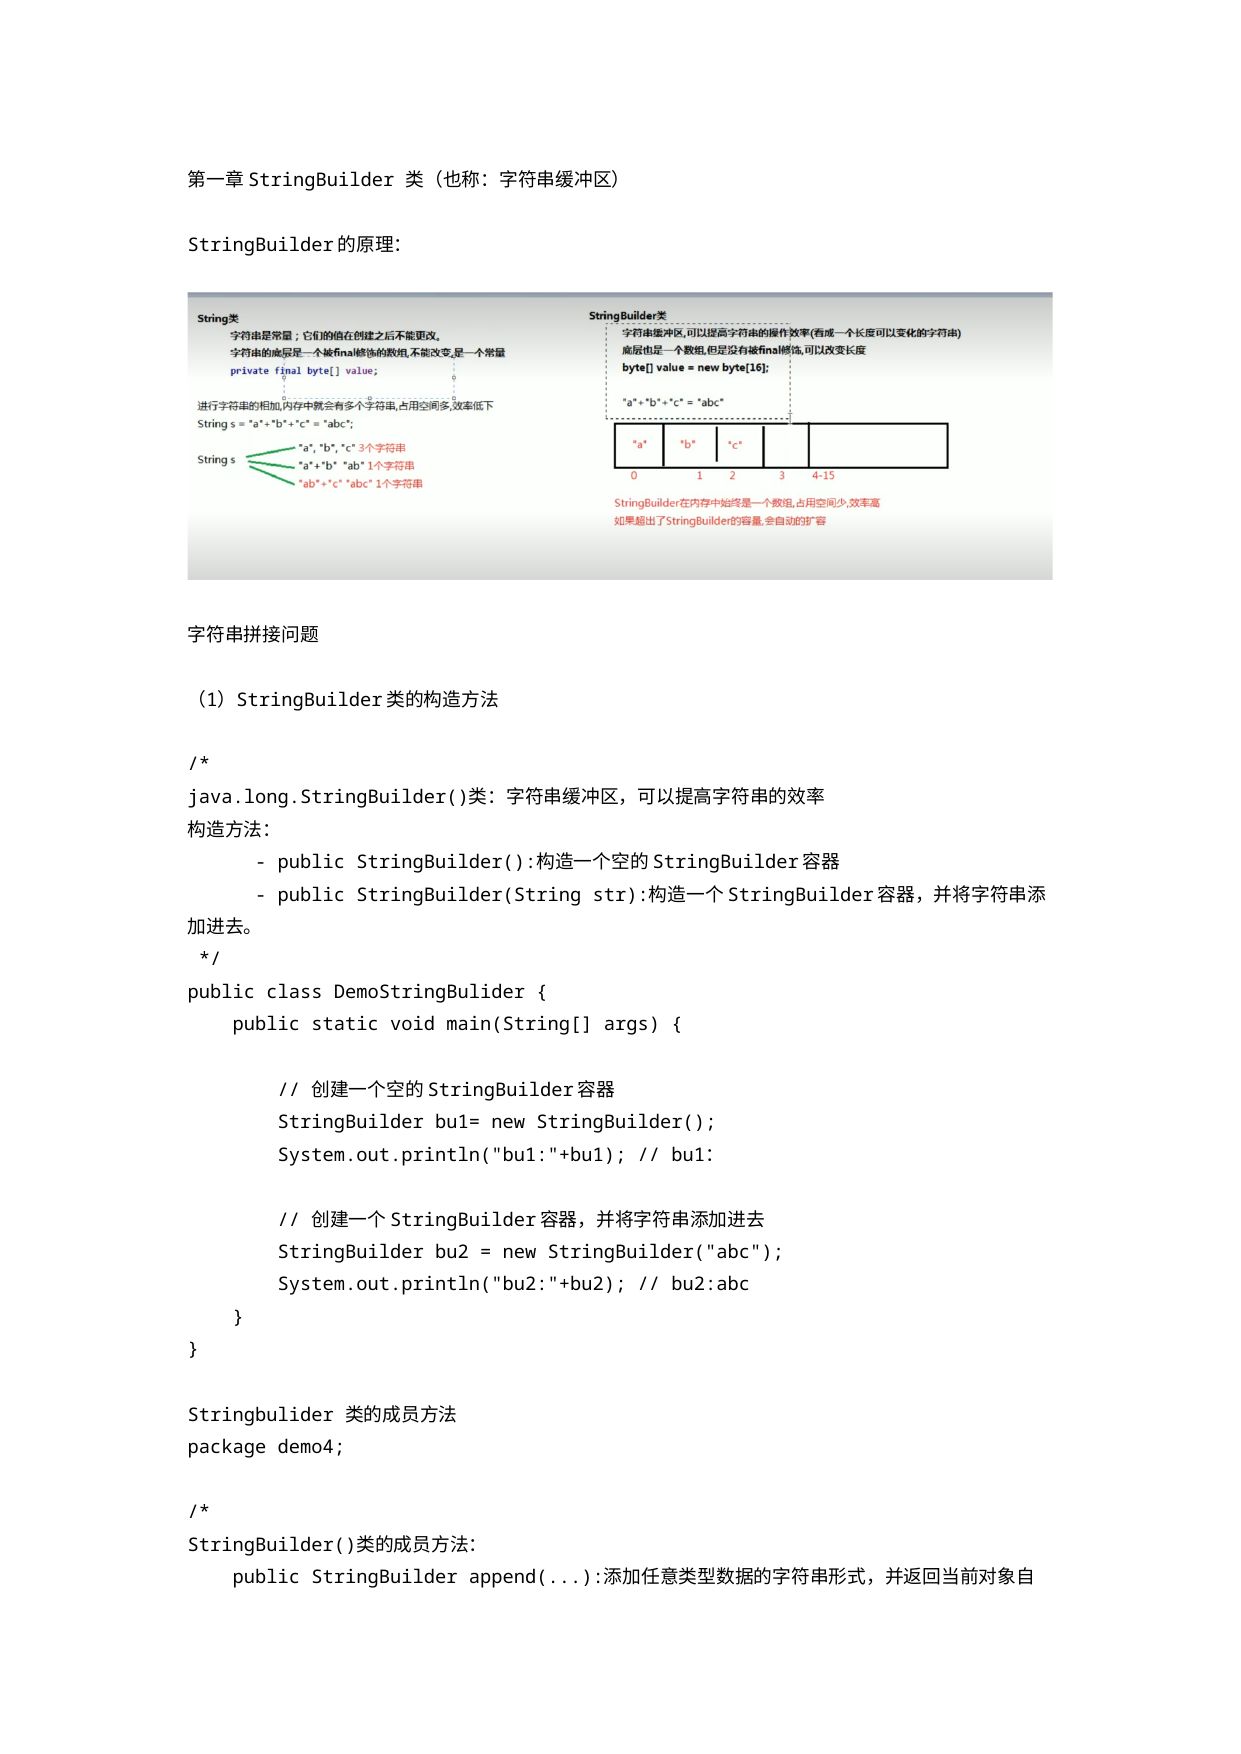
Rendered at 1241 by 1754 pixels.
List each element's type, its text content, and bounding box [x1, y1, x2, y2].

text Stringbulider 类的成员方法 [187, 1397, 1053, 1429]
text （1）StringBuilder类的构造方法 [187, 682, 1053, 714]
list StringBuilder 类（也称：字符串缓冲区） [187, 162, 1053, 194]
text 字符串拼接问题 [187, 617, 1053, 649]
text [187, 1429, 1053, 1592]
text StringBuilder的原理： [187, 227, 1053, 259]
text /* java.long.StringBuilder()类：字符串缓冲区，可以提高字符串的效率 构造方法： - public StringBuilder():构造一个空的StringBuilder容器 - public StringBuilder(String str):构造一个StringBuilder容器，并将字符串添加进去。 */ public class DemoStringBulider { public static void main(String[] args) { // 创建一个空的StringBuilder容器 StringBuilder bu1= new StringBuilder(); System.out.println("bu1:"+bu1); // bu1： // 创建一个StringBuilder容器，并将字符串添加进去 StringBuilder bu2 = new StringBuilder("abc"); System.out.println("bu2:"+bu2); // bu2:abc } } [187, 714, 1053, 1364]
picture [187, 292, 1053, 580]
